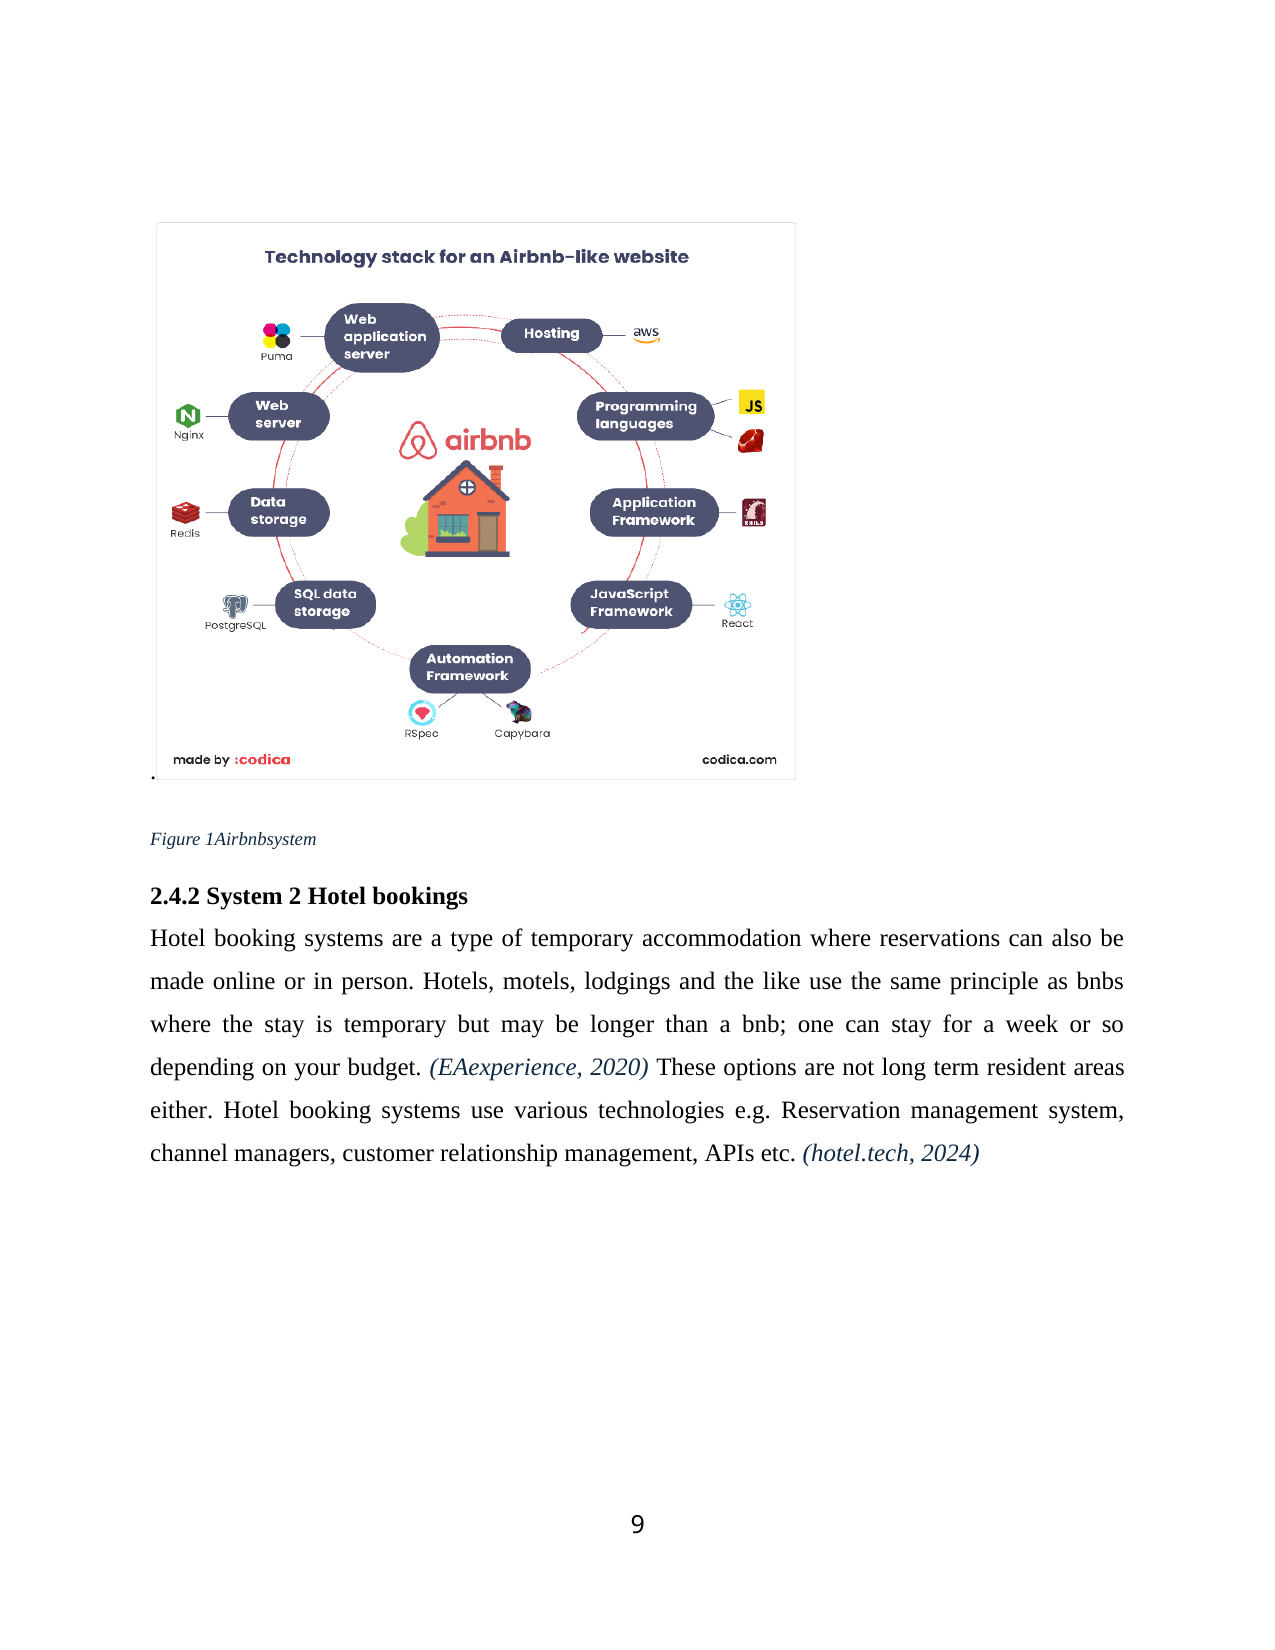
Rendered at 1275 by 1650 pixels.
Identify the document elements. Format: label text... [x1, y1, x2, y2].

text Hotel booking systems are a type of temporary accommodation where reservations can also be made online or in person. Hotels, motels, lodgings and the like use the same principle as bnbs where the stay is temporary but may be longer than a bnb; one can stay for a week or so depending on your budget. These options are not long term resident areas either. Hotel booking systems use various technologies e.g. Reservation management system, channel managers, customer relationship management, APIs etc. [150, 923, 1125, 1167]
subtitle 2.4.2 System 2 Hotel bookings [150, 881, 1125, 910]
text Figure 1Airbnbsystem [150, 828, 1125, 850]
picture [156, 222, 796, 780]
